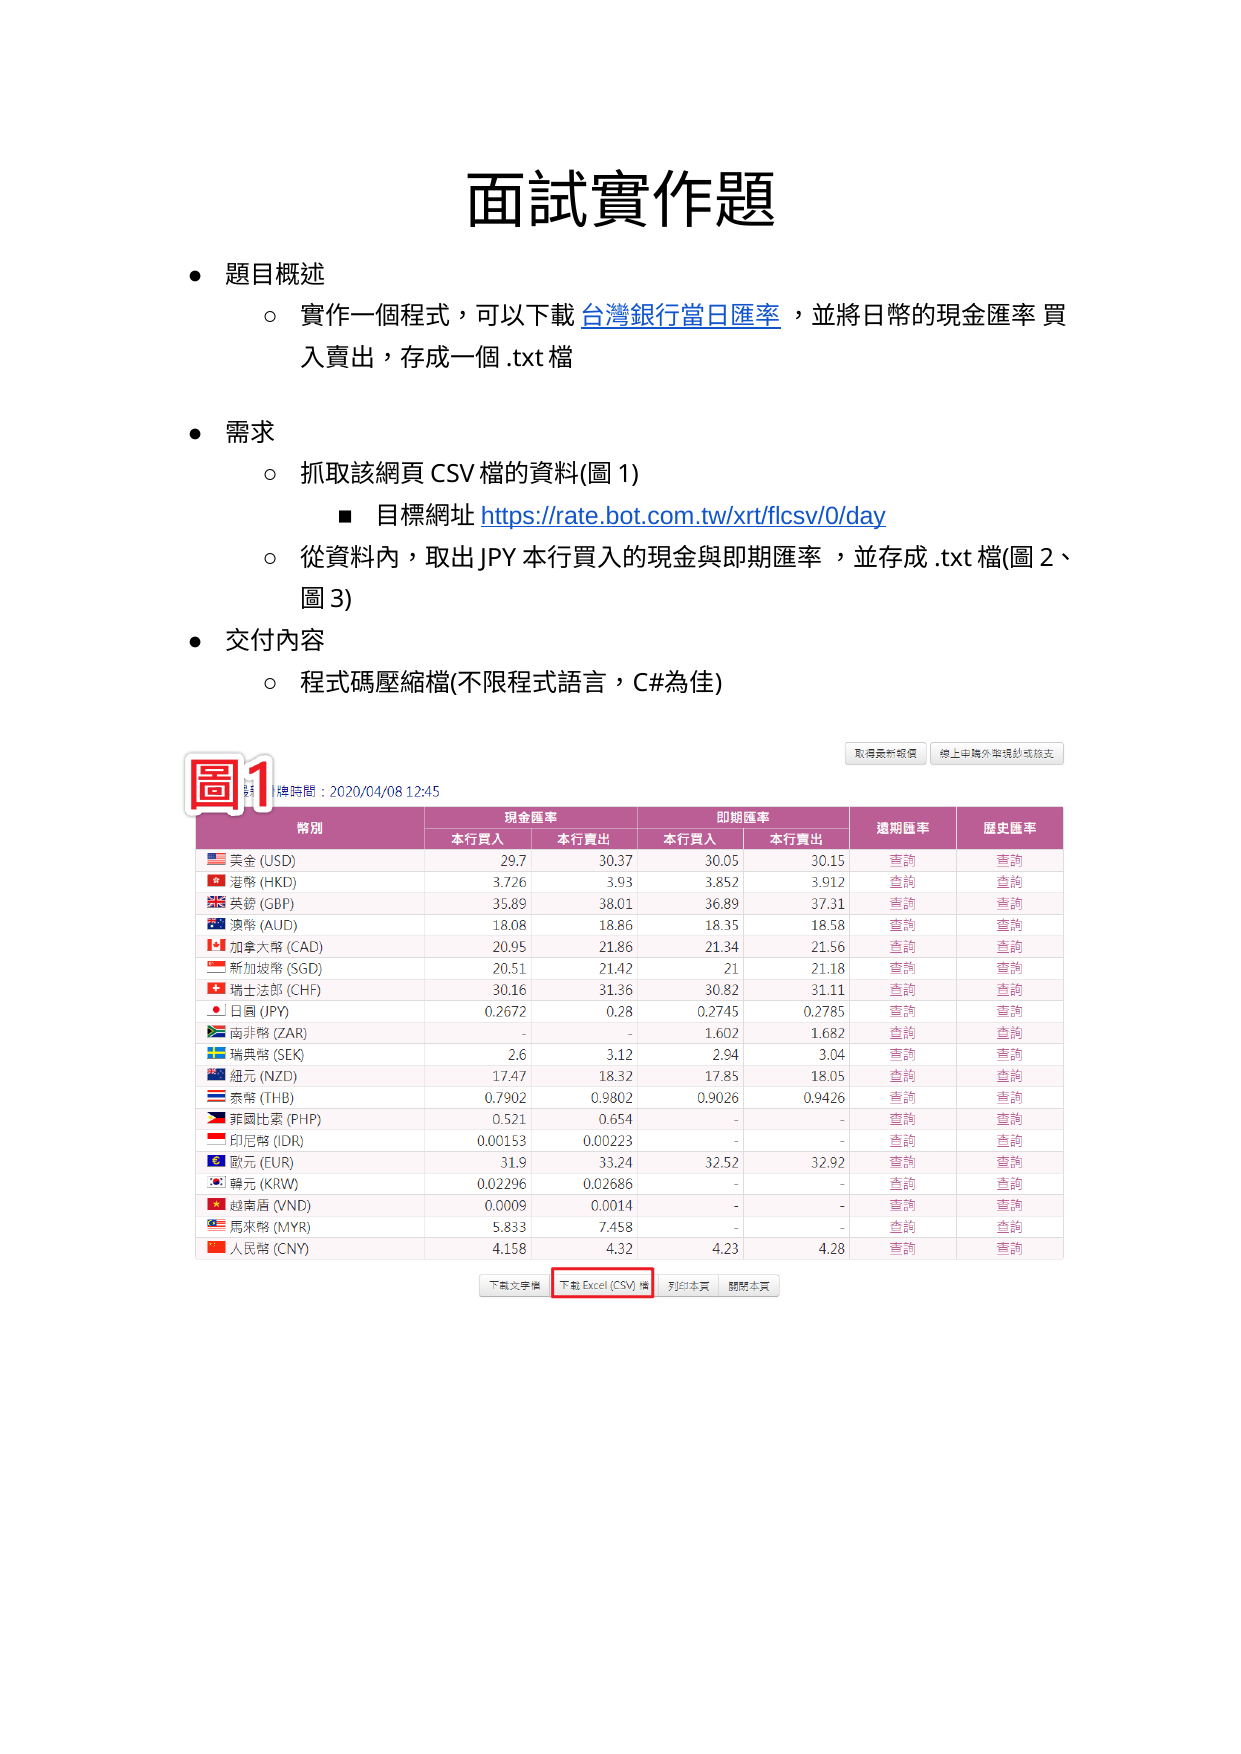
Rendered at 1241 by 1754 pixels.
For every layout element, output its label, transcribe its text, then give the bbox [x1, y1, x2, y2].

list 目標網址 https://rate.bot.com.tw/xrt/flcsv/0/day [337, 495, 1090, 532]
list 抓取該網頁CSV檔的資料(圖1) [262, 454, 1090, 490]
list 程式碼壓縮檔(不限程式語言，C#為佳) [262, 662, 1090, 698]
list 交付內容 [187, 620, 1090, 657]
text 面試實作題 [150, 150, 1090, 241]
list 題目概述 [187, 254, 1090, 290]
list 從資料內，取出JPY 本行買入的現金與即期匯率 ，並存成 .txt檔(圖2、圖3) [262, 537, 1090, 615]
list 實作一個程式，可以下載 台灣銀行當日匯率 ，並將日幣的現金匯率 買入賣出，存成一個 .txt檔 [262, 296, 1090, 374]
list 需求 [187, 412, 1090, 448]
picture [150, 736, 1091, 1312]
